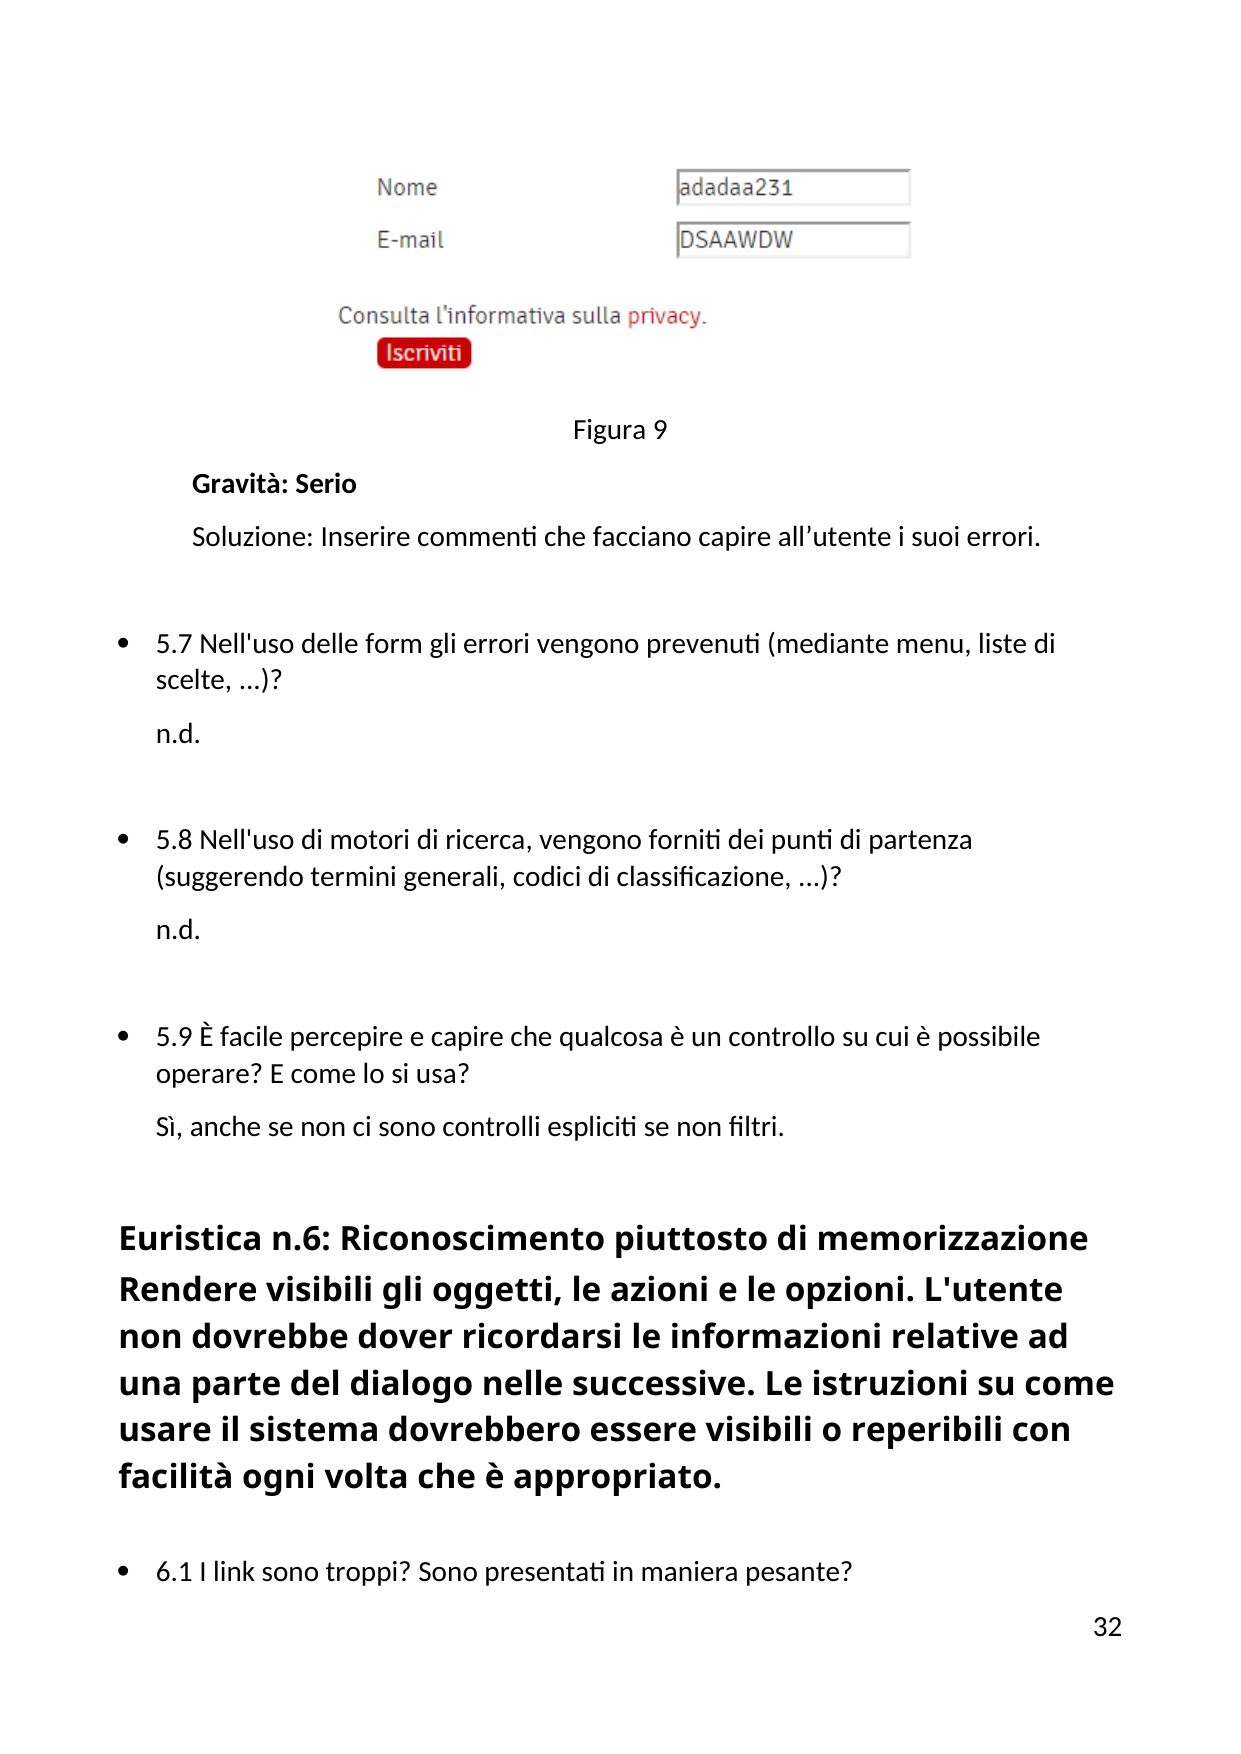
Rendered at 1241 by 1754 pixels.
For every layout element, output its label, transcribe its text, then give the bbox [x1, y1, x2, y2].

list 5.8 Nell'uso di motori di ricerca, vengono forniti dei punti di partenza (suggerendo termini generali, codici di classificazione, ...)? [118, 821, 1122, 894]
text n.d. [156, 911, 1122, 947]
text Gravità: Serio [192, 465, 1122, 500]
text Soluzione: Inserire commenti che facciano capire all’utente i suoi errori. [192, 518, 1122, 554]
text Figura 9 [118, 411, 1122, 447]
subtitle Euristica n.6: Riconoscimento piuttosto di memorizzazione [118, 1215, 1122, 1260]
subtitle Rendere visibili gli oggetti, le azioni e le opzioni. L'utente non dovrebbe dover ricordarsi le informazioni relative ad una parte del dialogo nelle successive. Le istruzioni su come usare il sistema dovrebbero essere visibili o reperibili con facilità ogni volta che è appropriato. [118, 1266, 1122, 1498]
text Sì, anche se non ci sono controlli espliciti se non filtri. [156, 1108, 1122, 1144]
text n.d. [156, 715, 1122, 750]
picture [310, 147, 931, 394]
list 5.9 È facile percepire e capire che qualcosa è un controllo su cui è possibile operare? E come lo si usa? [118, 1018, 1122, 1090]
list 5.7 Nell'uso delle form gli errori vengono prevenuti (mediante menu, liste di scelte, ...)? [118, 625, 1122, 697]
list 6.1 I link sono troppi? Sono presentati in maniera pesante? [118, 1553, 1122, 1588]
